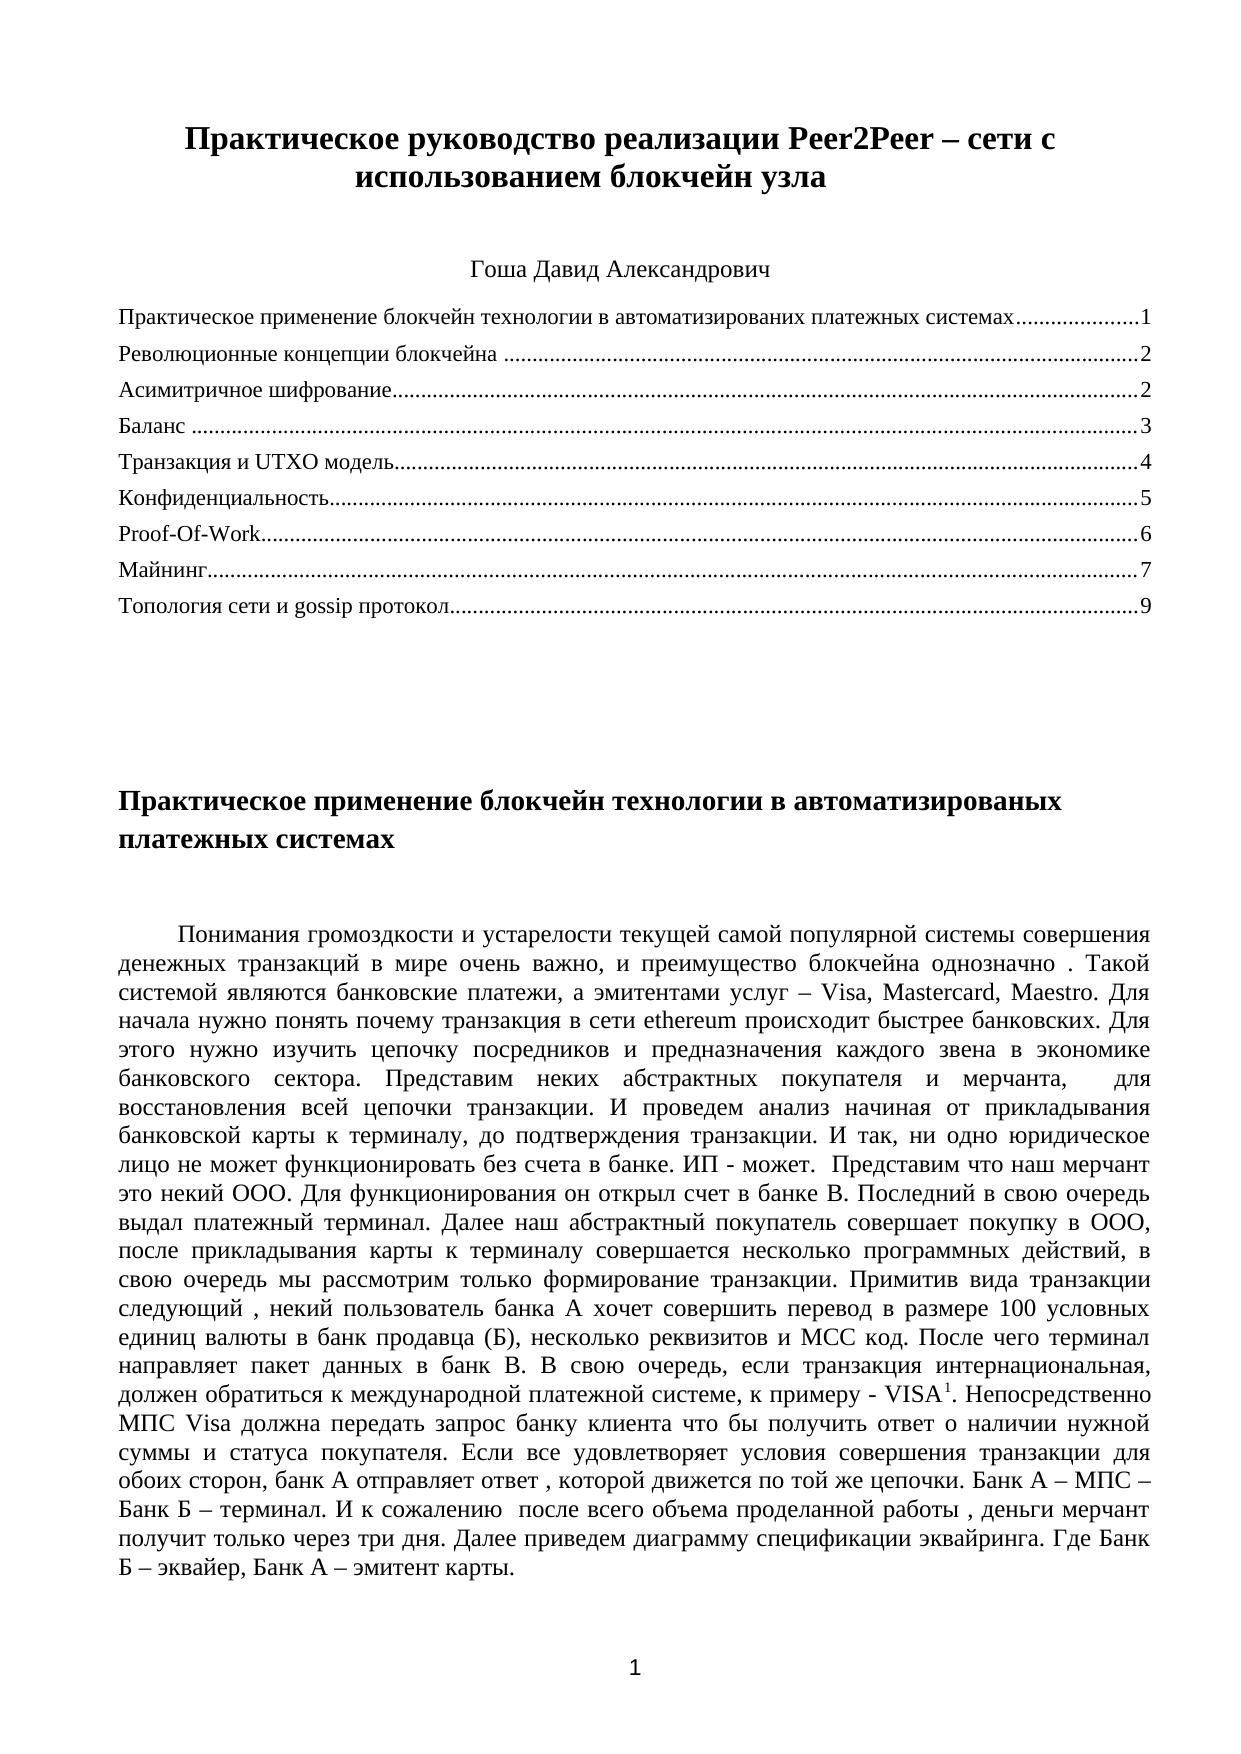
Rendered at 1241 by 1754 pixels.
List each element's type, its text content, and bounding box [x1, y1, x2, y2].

text Гоша Давид Александрович [118, 254, 1063, 283]
text Понимания громоздкости и устарелости текущей самой популярной системы совершения денежных транзакций в мире очень важно, и преимущество блокчейна однозначно . Такой системой являются банковские платежи, а эмитентами услуг – Visa, Mastercard, Maestro. Для начала нужно понять почему транзакция в сети ethereum происходит быстрее банковских. Для этого нужно изучить цепочку посредников и предназначения каждого звена в экономике банковского сектора. Представим неких абстрактных покупателя и мерчанта, для восстановления всей цепочки транзакции. И проведем анализ начиная от прикладывания банковской карты к терминалу, до подтверждения транзакции. И так, ни одно юридическое лицо не может функционировать без счета в банке. ИП - может. Представим что наш мерчант это некий ООО. Для функционирования он открыл счет в банке B. Последний в свою очередь выдал платежный терминал. Далее наш абстрактный покупатель совершает покупку в ООО, после прикладывания карты к терминалу совершается несколько программных действий, в свою очередь мы рассмотрим только формирование транзакции. Примитив вида транзакции следующий , некий пользователь банка А хочет совершить перевод в размере 100 условных единиц валюты в банк продавца (Б), несколько реквизитов и МСС код. После чего терминал направляет пакет данных в банк В. В свою очередь, если транзакция интернациональная, должен обратиться к международной платежной системе, к примеру - VISA1. Непосредственно МПС Visa должна передать запрос банку клиента что бы получить ответ о наличии нужной суммы и статуса покупателя. Если все удовлетворяет условия совершения транзакции для обоих сторон, банк А отправляет ответ , которой движется по той же цепочки. Банк А – МПС – Банк Б – терминал. И к сожалению после всего объема проделанной работы , деньги мерчант получит только через три дня. Далее приведем диаграмму спецификации эквайринга. Где Банк Б – эквайер, Банк А – эмитент карты. [118, 919, 1152, 1580]
subtitle Практическое применение блокчейн технологии в автоматизированых платежных системах [118, 783, 1152, 855]
text Практическое руководство реализации Peer2Peer – сети с использованием блокчейн узла [118, 118, 1063, 195]
